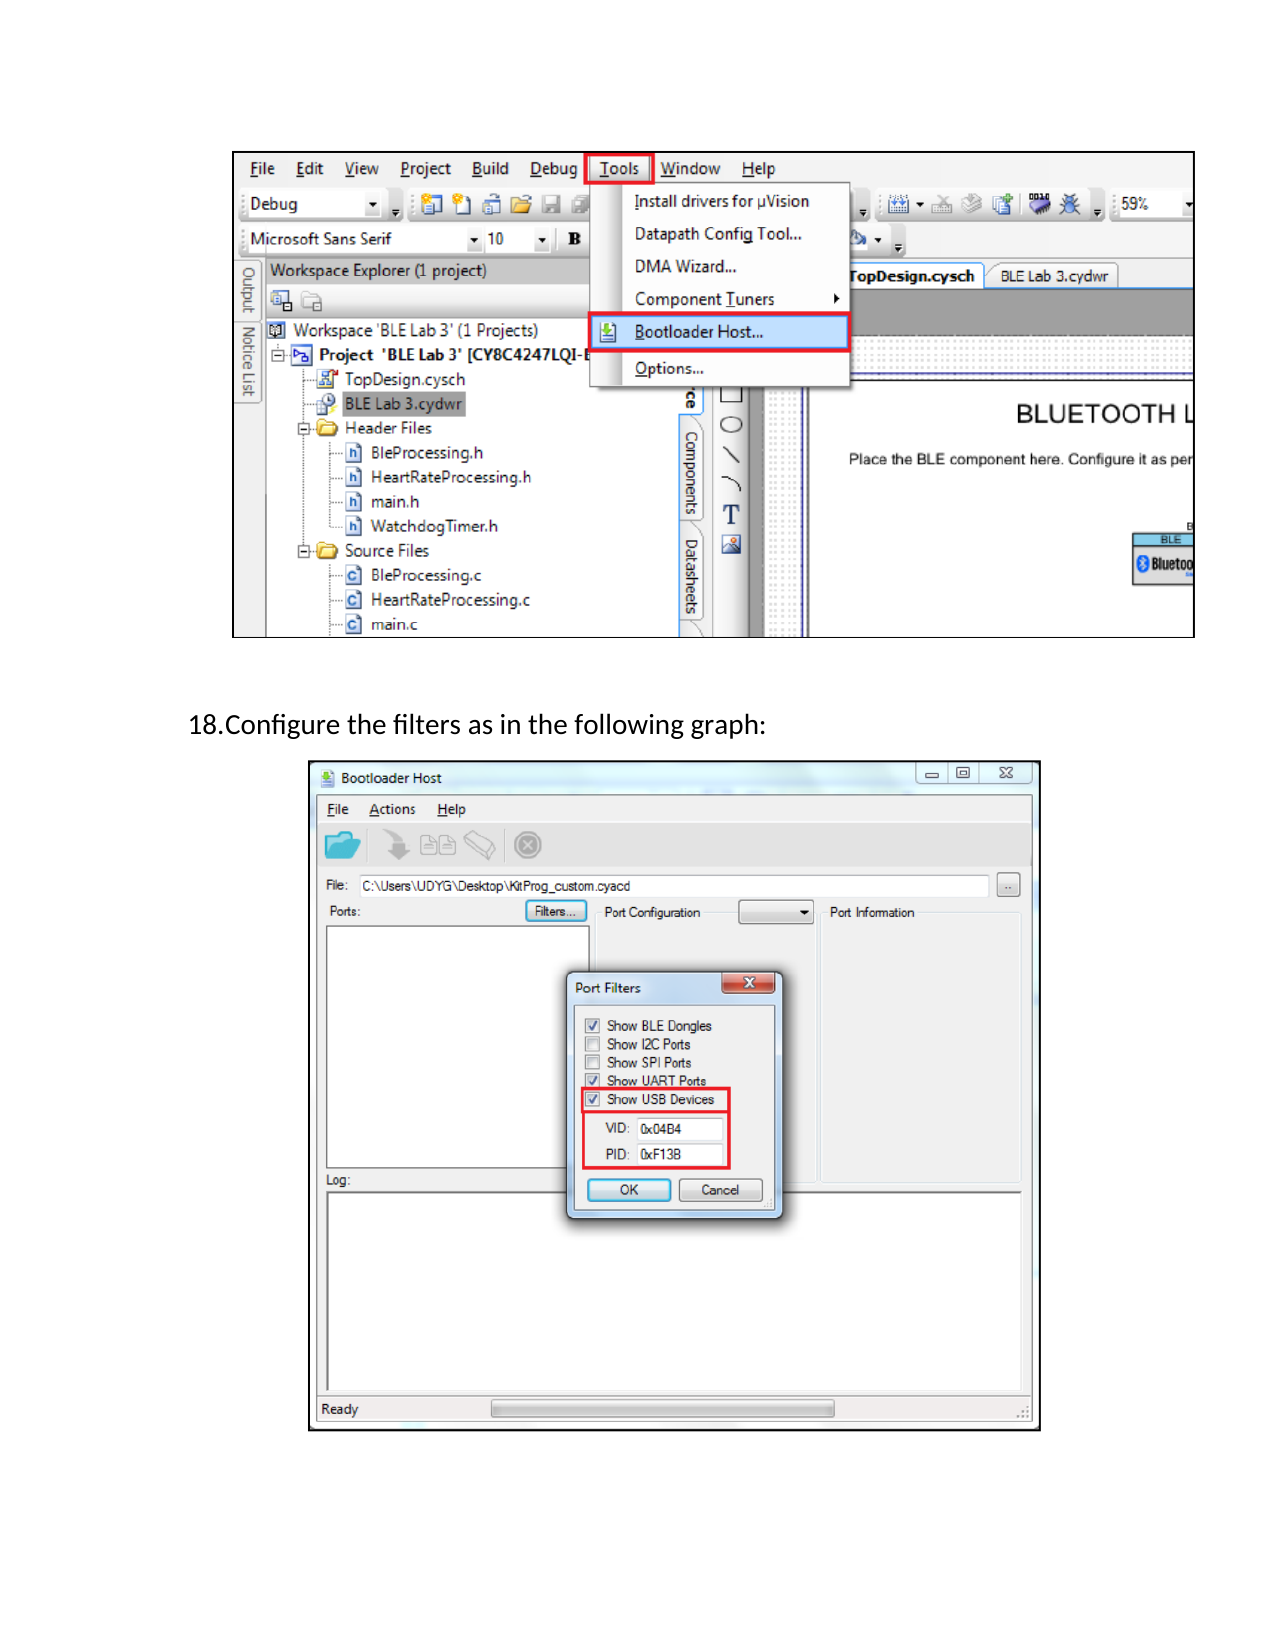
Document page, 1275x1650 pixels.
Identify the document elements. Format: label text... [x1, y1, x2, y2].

list Configure the filters as in the following graph: [187, 706, 1125, 742]
picture [306, 759, 1044, 1437]
picture [225, 150, 1200, 638]
